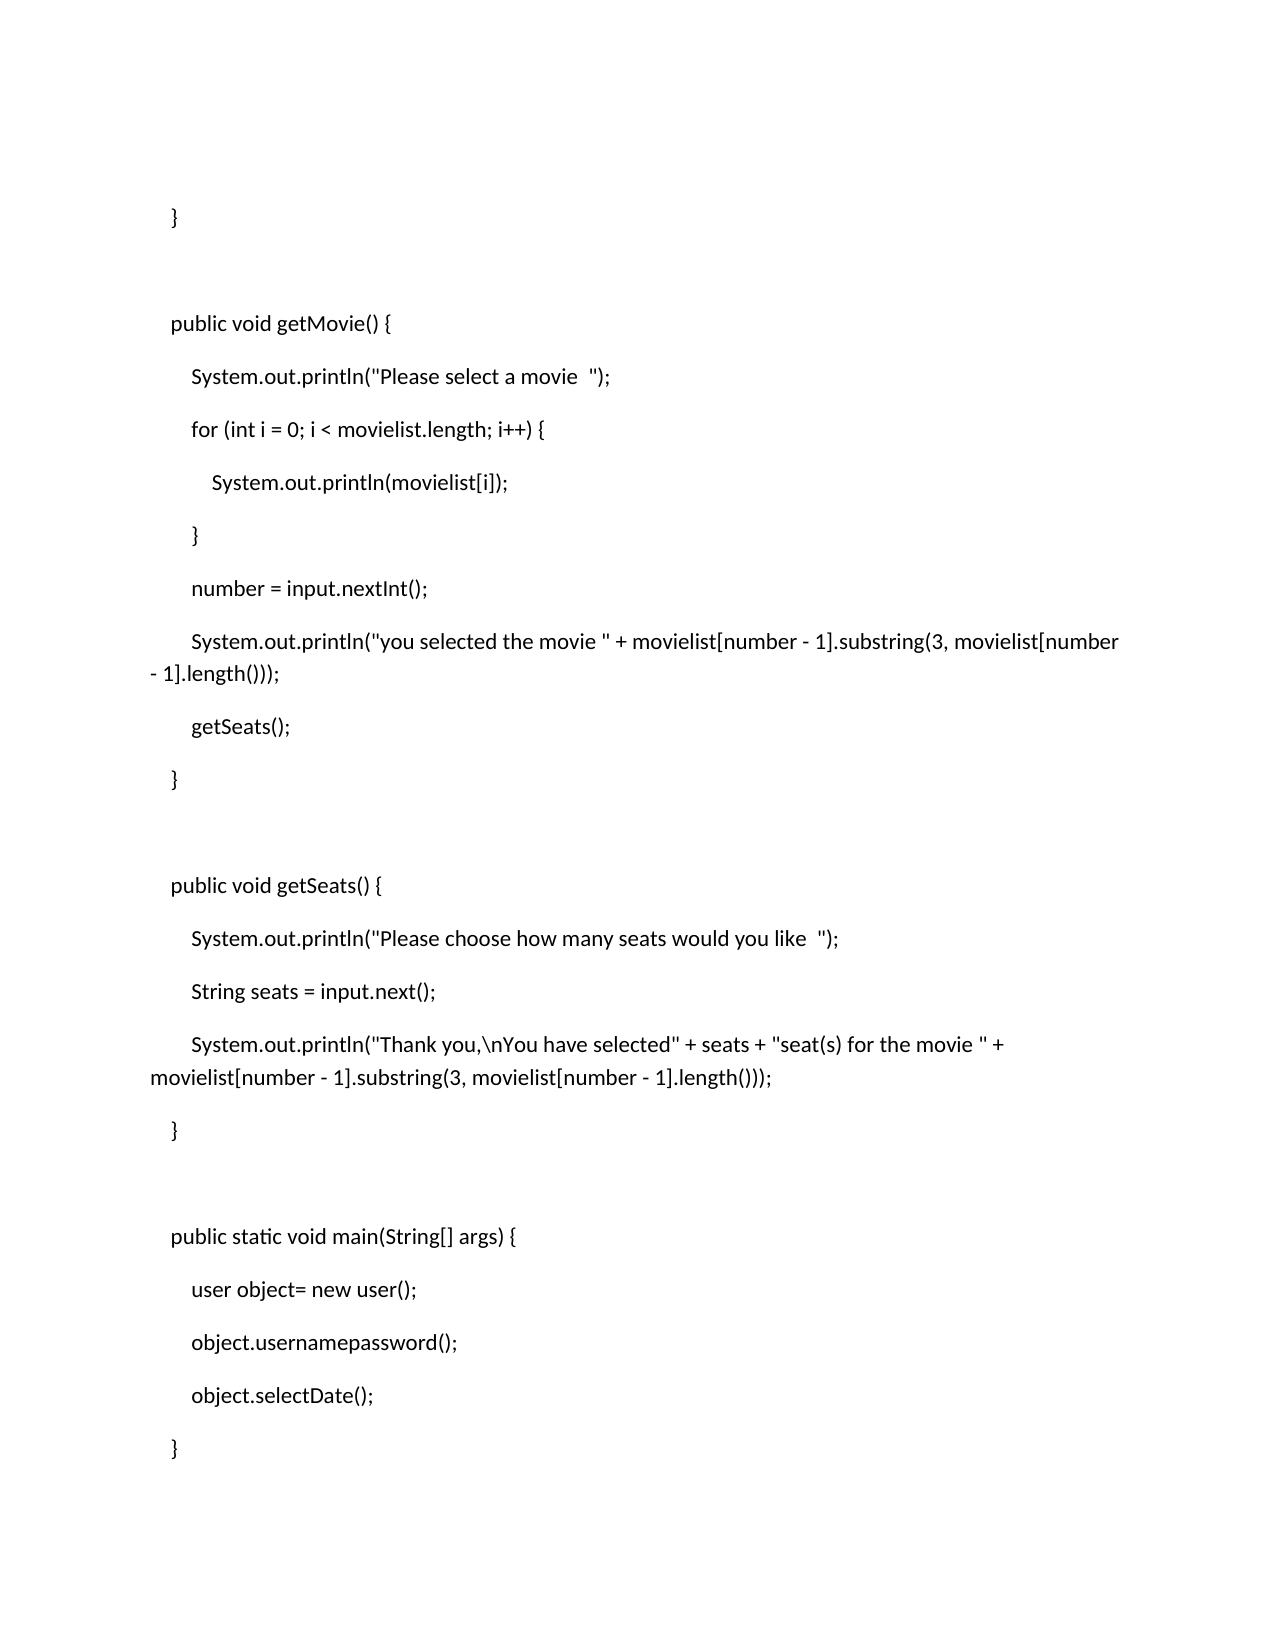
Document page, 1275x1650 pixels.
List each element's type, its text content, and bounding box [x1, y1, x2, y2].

text } [150, 203, 1125, 231]
text System.out.println("Please select a movie "); [150, 362, 1125, 390]
text System.out.println("you selected the movie " + movielist[number - 1].substring(3, movielist[number - 1].length())); [150, 627, 1125, 687]
text number = input.nextInt(); [150, 574, 1125, 602]
text } [150, 1434, 1125, 1462]
text } [150, 1116, 1125, 1144]
text getSeats(); [150, 712, 1125, 740]
text public void getMovie() { [150, 309, 1125, 337]
text } [150, 765, 1125, 793]
text object.selectDate(); [150, 1381, 1125, 1409]
text user object= new user(); [150, 1275, 1125, 1303]
text System.out.println("Thank you,\nYou have selected" + seats + "seat(s) for the movie " + movielist[number - 1].substring(3, movielist[number - 1].length())); [150, 1031, 1125, 1091]
text public static void main(String[] args) { [150, 1222, 1125, 1250]
text public void getSeats() { [150, 871, 1125, 899]
text System.out.println("Please choose how many seats would you like "); [150, 924, 1125, 952]
text System.out.println(movielist[i]); [150, 468, 1125, 496]
text for (int i = 0; i < movielist.length; i++) { [150, 415, 1125, 443]
text object.usernamepassword(); [150, 1328, 1125, 1356]
text String seats = input.next(); [150, 977, 1125, 1006]
text } [150, 521, 1125, 549]
